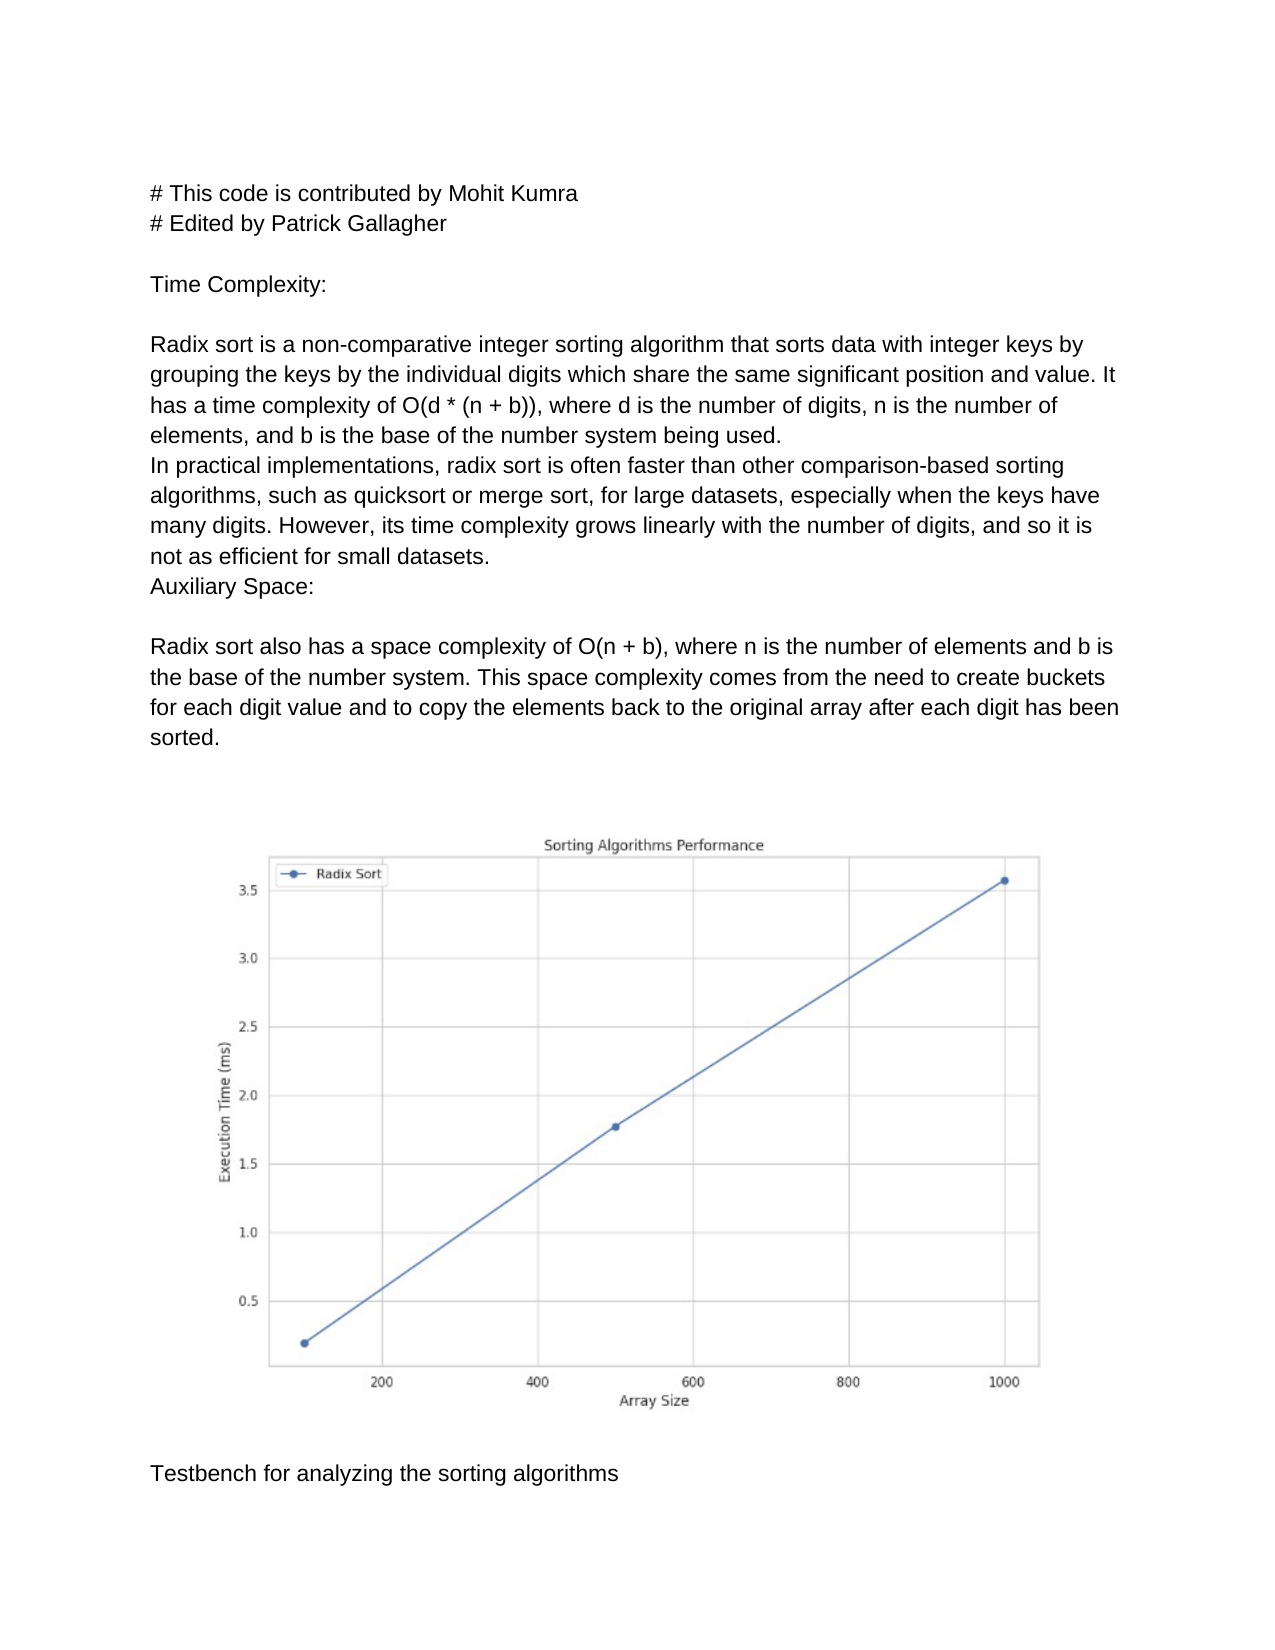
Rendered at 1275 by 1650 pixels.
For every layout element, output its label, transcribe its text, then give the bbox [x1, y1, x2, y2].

text Auxiliary Space: [150, 573, 1125, 599]
text In practical implementations, radix sort is often faster than other comparison-based sorting algorithms, such as quicksort or merge sort, for large datasets, especially when the keys have many digits. However, its time complexity grows linearly with the number of digits, and so it is not as efficient for small datasets. [150, 452, 1125, 569]
text # Edited by Patrick Gallagher [150, 210, 1125, 237]
text Radix sort also has a space complexity of O(n + b), where n is the number of elements and b is the base of the number system. This space complexity comes from the need to create buckets for each digit value and to copy the elements back to the original array after each digit has been sorted. [150, 633, 1125, 784]
text Testbench for analyzing the sorting algorithms [150, 1430, 1125, 1486]
text # This code is contributed by Mohit Kumra [150, 180, 1125, 207]
picture [150, 784, 1125, 1426]
text Radix sort is a non-comparative integer sorting algorithm that sorts data with integer keys by grouping the keys by the individual digits which share the same significant position and value. It has a time complexity of O(d * (n + b)), where d is the number of digits, n is the number of elements, and b is the base of the number system being used. [150, 331, 1125, 448]
text Time Complexity: [150, 271, 1125, 297]
